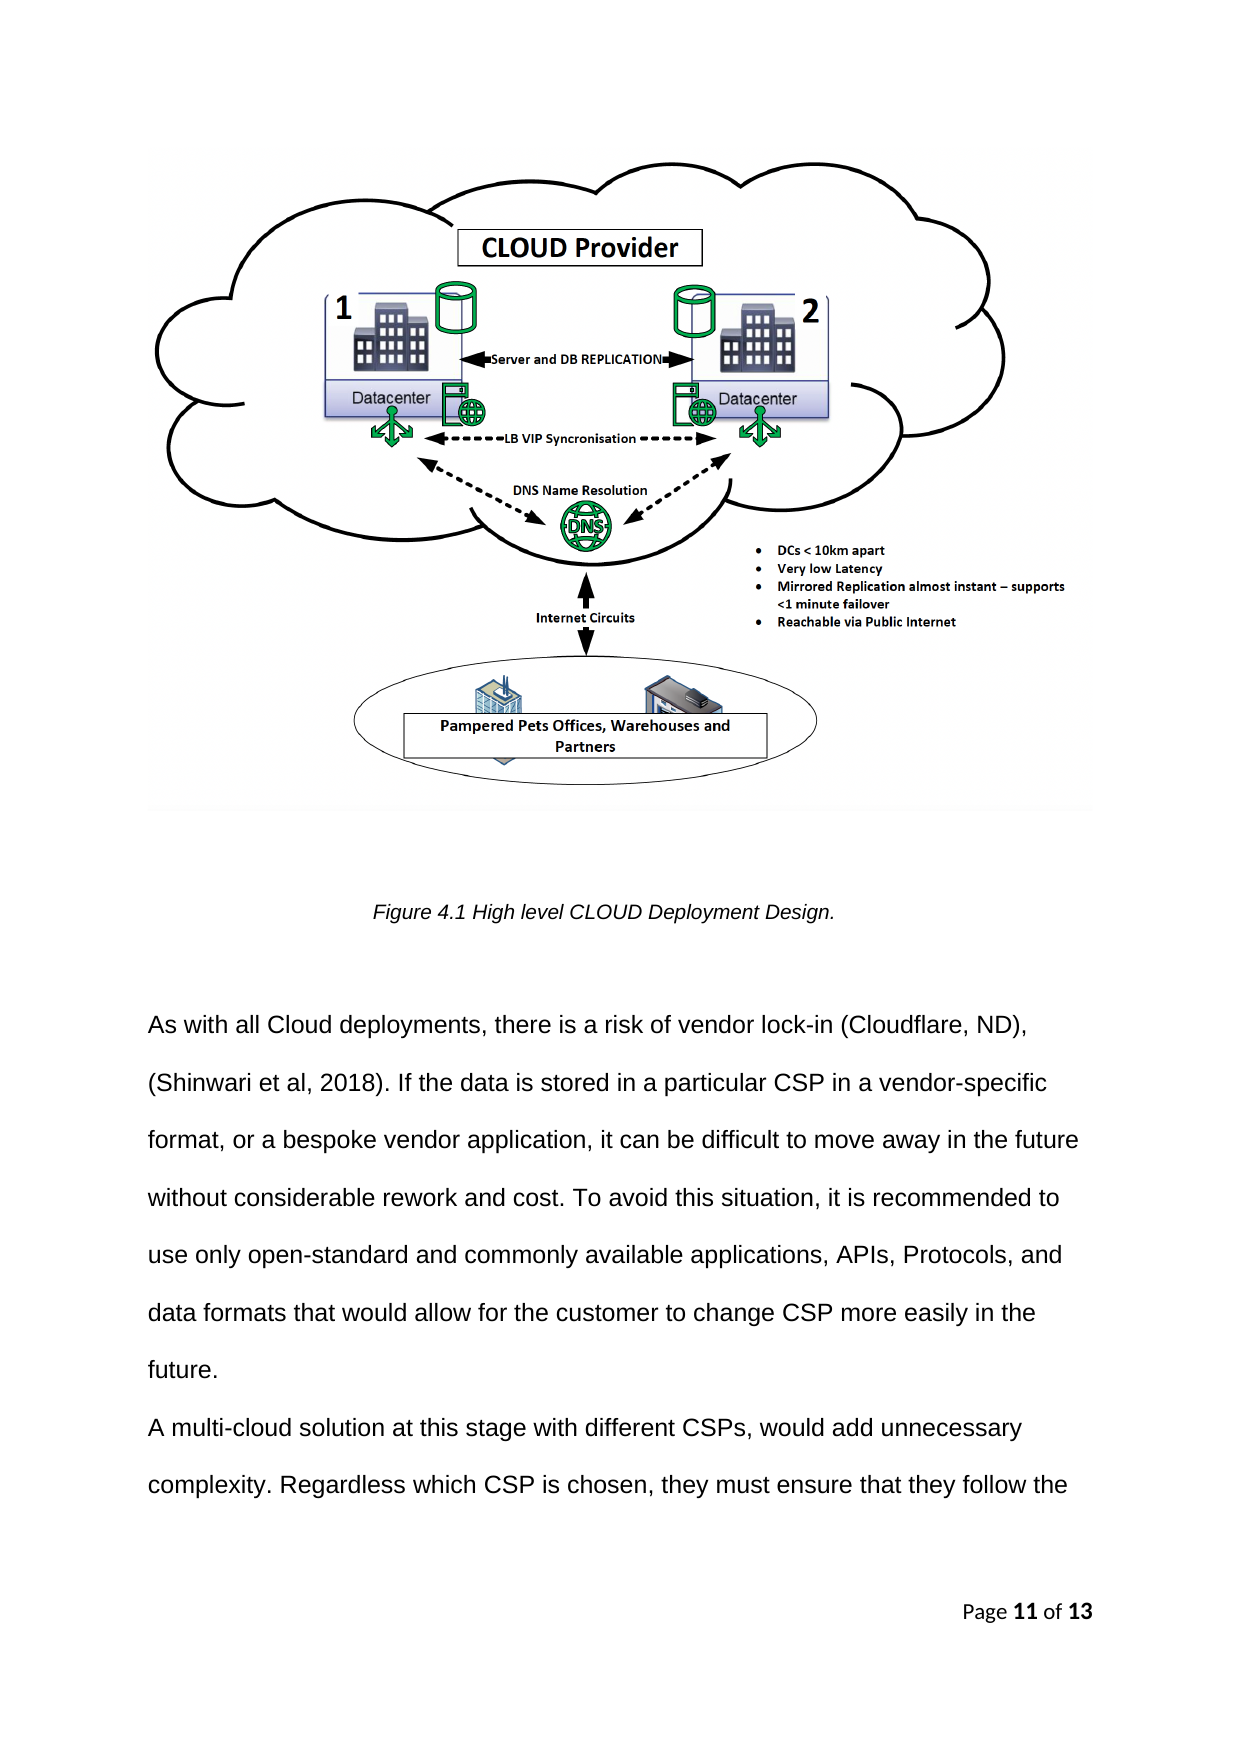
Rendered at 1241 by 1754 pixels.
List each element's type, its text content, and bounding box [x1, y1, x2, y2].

text Figure 4.1 High level CLOUD Deployment Design. [148, 900, 1092, 924]
picture [147, 147, 1093, 811]
text As with all Cloud deployments, there is a risk of vendor lock-in (Cloudflare, ND), (Shinwari et al, 2018). If the data is stored in a particular CSP in a vendor-specific format, or a bespoke vendor application, it can be difficult to move away in the future without considerable rework and cost. To avoid this situation, it is recommended to use only open-standard and commonly available applications, APIs, Protocols, and data formats that would allow for the customer to change CSP more easily in the future. [148, 1011, 1092, 1384]
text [148, 1413, 1092, 1499]
